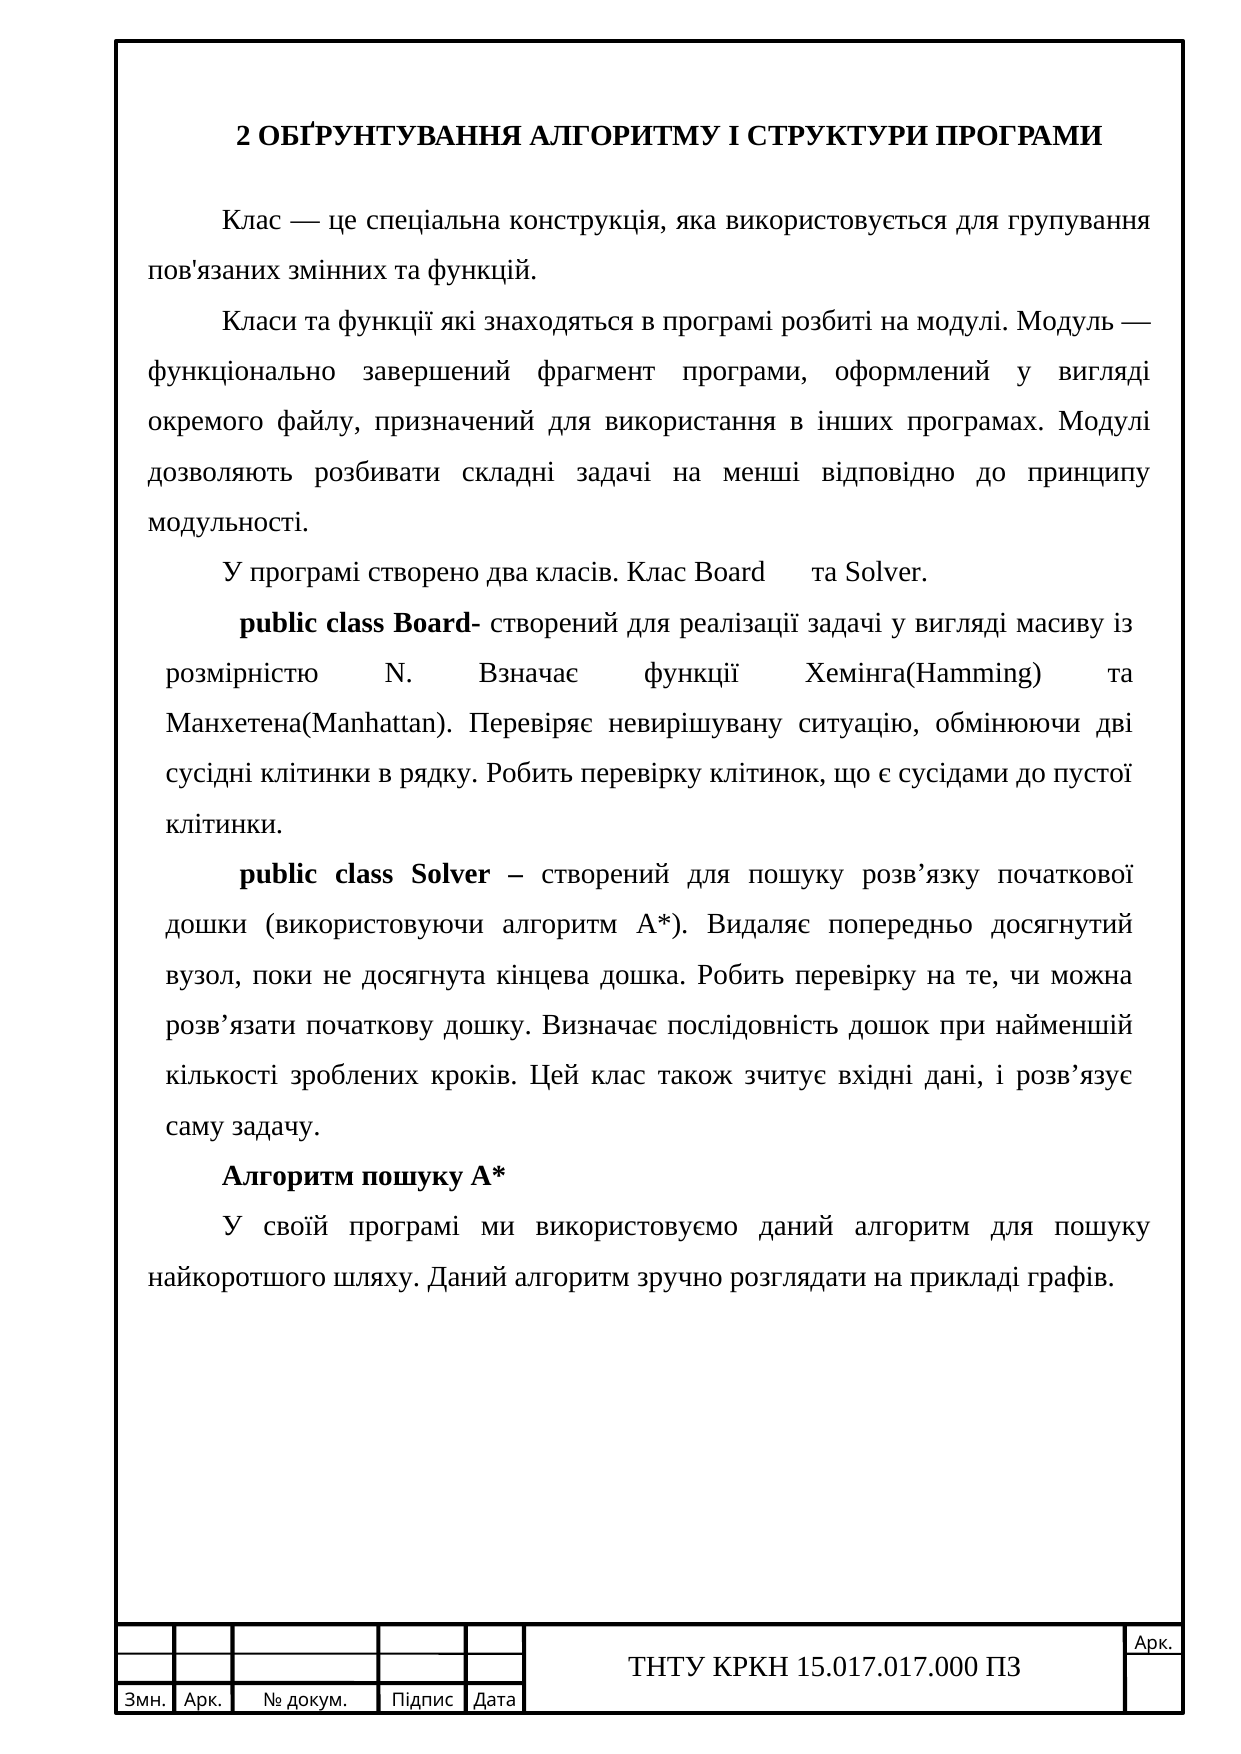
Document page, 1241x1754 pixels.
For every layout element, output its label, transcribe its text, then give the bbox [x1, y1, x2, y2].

text Класи та функції які знаходяться в програмі розбиті на модулі. Модуль — функціонально завершений фрагмент програми, оформлений у вигляді окремого файлу, призначений для використання в інших програмах. Модулі дозволяють розбивати складні задачі на менші відповідно до принципу модульності. [148, 303, 1152, 538]
text public class Solver – створений для пошуку розв’язку початкової дошки (використовуючи алгоритм А*). Видаляє попередньо досягнутий вузол, поки не досягнута кінцева дошка. Робить перевірку на те, чи можна розв’язати початкову дошку. Визначає послідовність дошок при найменшій кількості зроблених кроків. Цей клас також зчитує вхідні дані, і розв’язує саму задачу. [165, 856, 1134, 1141]
text public class Board- створений для реалізації задачі у вигляді масиву із розмірністю N. Взначає функції Хемінга(Hamming) та Манхетена(Manhattan). Перевіряє невирішувану ситуацію, обмінюючи дві сусідні клітинки в рядку. Робить перевірку клітинок, що є сусідами до пустої клітинки. [165, 605, 1134, 839]
text У своїй програмі ми використовуємо даний алгоритм для пошуку найкоротшого шляху. Даний алгоритм зручно розглядати на прикладі графів. [148, 1208, 1152, 1292]
subtitle 2 ОБґРУНТУВАННЯ АЛГОРИТМУ І СТРУКТУРИ ПРОГРАМИ [187, 118, 1152, 152]
text У програмі створено два класів. Клас Board та Solver. [148, 554, 1152, 588]
text Алгоритм пошуку А* [148, 1158, 1152, 1192]
text Клас — це спеціальна конструкція, яка використовується для групування пов'язаних змінних та функцій. [148, 202, 1152, 286]
